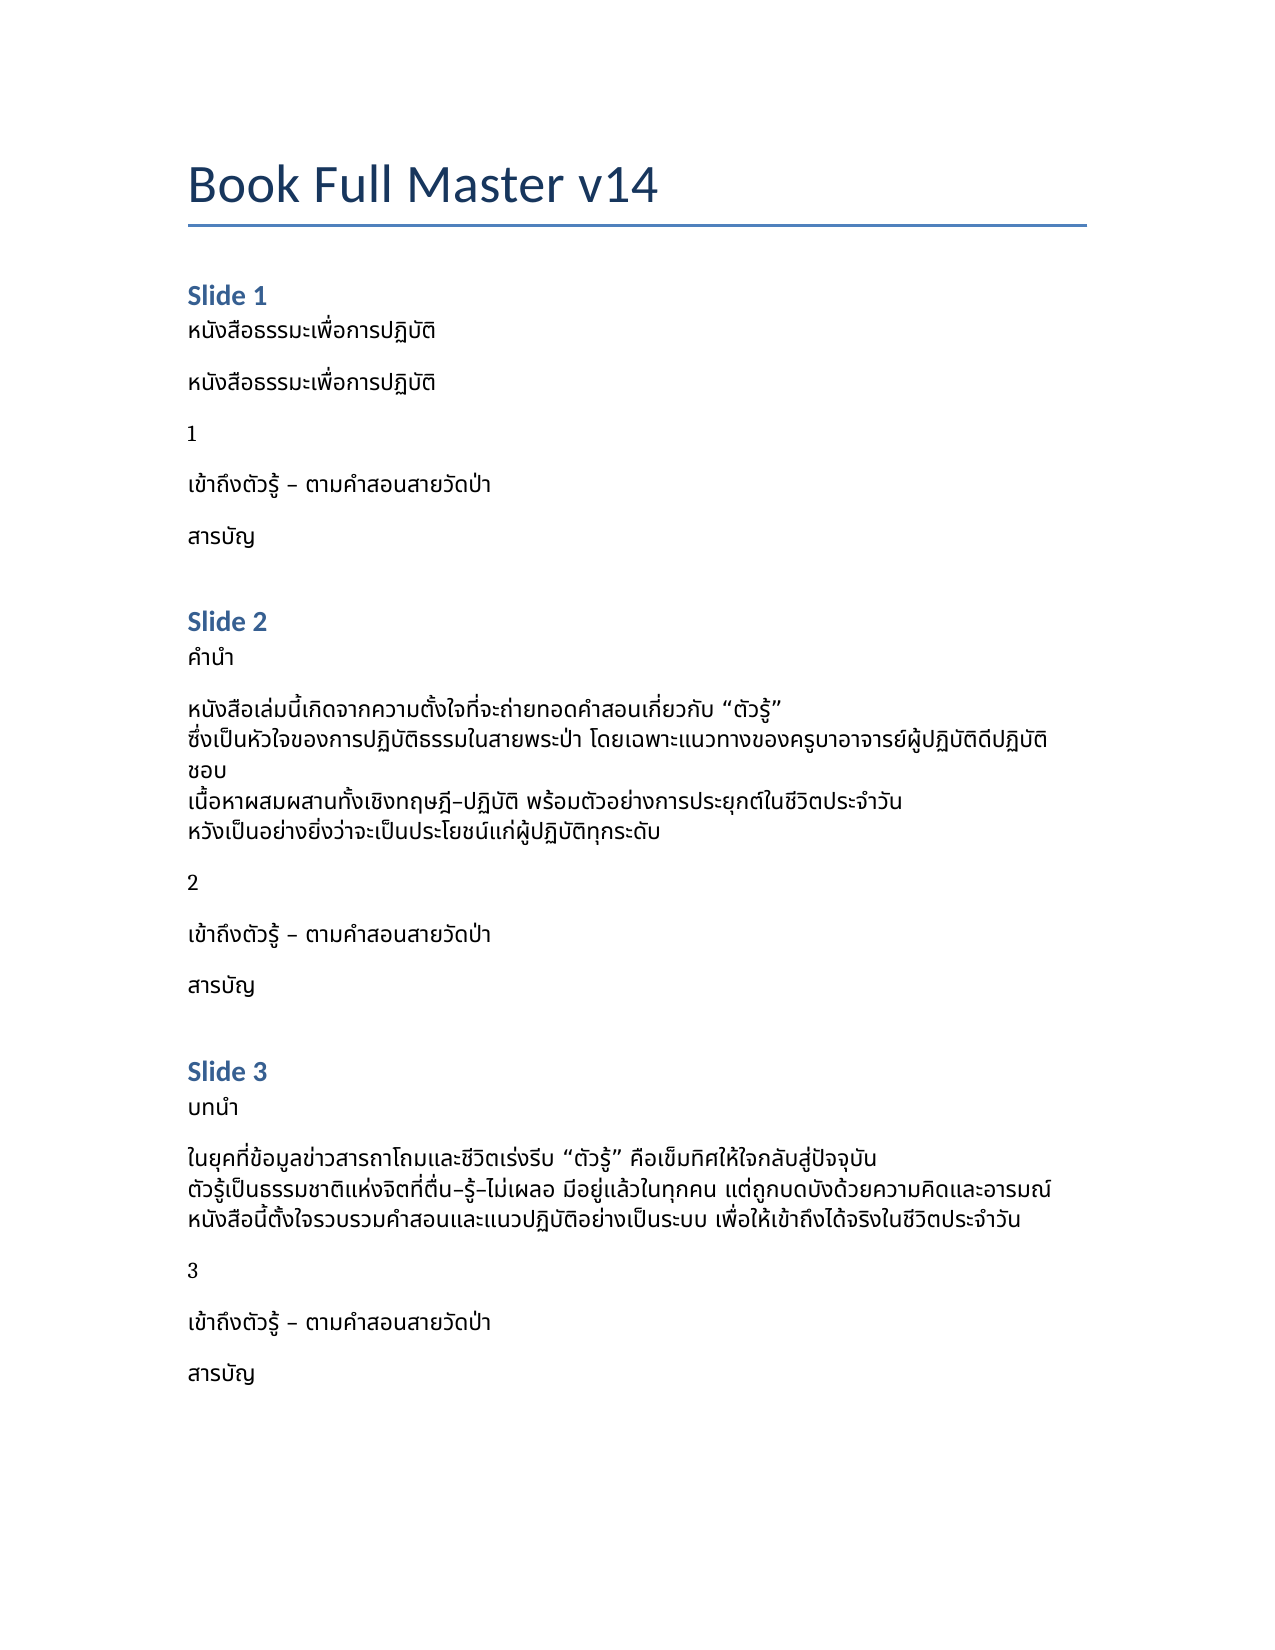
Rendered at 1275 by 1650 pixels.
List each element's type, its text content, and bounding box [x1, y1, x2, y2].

title Book Full Master v14 [187, 150, 1087, 227]
subtitle Slide 1 [187, 277, 1087, 312]
subtitle Slide 2 [187, 603, 1087, 639]
text 1 [187, 420, 1087, 447]
text เข้าถึงตัวรู้ – ตามคำสอนสายวัดป่า [187, 1309, 1087, 1336]
text เข้าถึงตัวรู้ – ตามคำสอนสายวัดป่า [187, 471, 1087, 498]
text เข้าถึงตัวรู้ – ตามคำสอนสายวัดป่า [187, 921, 1087, 948]
text 2 [187, 870, 1087, 896]
text สารบัญ [187, 523, 1087, 549]
text คำนำ [187, 644, 1087, 671]
text หนังสือเล่มนี้เกิดจากความตั้งใจที่จะถ่ายทอดคำสอนเกี่ยวกับ “ตัวรู้” ซึ่งเป็นหัวใจของการปฏิบัติธรรมในสายพระป่า โดยเฉพาะแนวทางของครูบาอาจารย์ผู้ปฏิบัติดีปฏิบัติชอบ เนื้อหาผสมผสานทั้งเชิงทฤษฎี–ปฏิบัติ พร้อมตัวอย่างการประยุกต์ในชีวิตประจำวัน หวังเป็นอย่างยิ่งว่าจะเป็นประโยชน์แก่ผู้ปฏิบัติทุกระดับ [187, 696, 1087, 845]
text สารบัญ [187, 1361, 1087, 1387]
text บทนำ [187, 1094, 1087, 1121]
text ในยุคที่ข้อมูลข่าวสารถาโถมและชีวิตเร่งรีบ “ตัวรู้” คือเข็มทิศให้ใจกลับสู่ปัจจุบัน ตัวรู้เป็นธรรมชาติแห่งจิตที่ตื่น–รู้–ไม่เผลอ มีอยู่แล้วในทุกคน แต่ถูกบดบังด้วยความคิดและอารมณ์ หนังสือนี้ตั้งใจรวบรวมคำสอนและแนวปฏิบัติอย่างเป็นระบบ เพื่อให้เข้าถึงได้จริงในชีวิตประจำวัน [187, 1145, 1087, 1233]
text สารบัญ [187, 972, 1087, 999]
text 3 [187, 1258, 1087, 1284]
text หนังสือธรรมะเพื่อการปฏิบัติ [187, 317, 1087, 344]
subtitle Slide 3 [187, 1053, 1087, 1089]
text หนังสือธรรมะเพื่อการปฏิบัติ [187, 369, 1087, 396]
